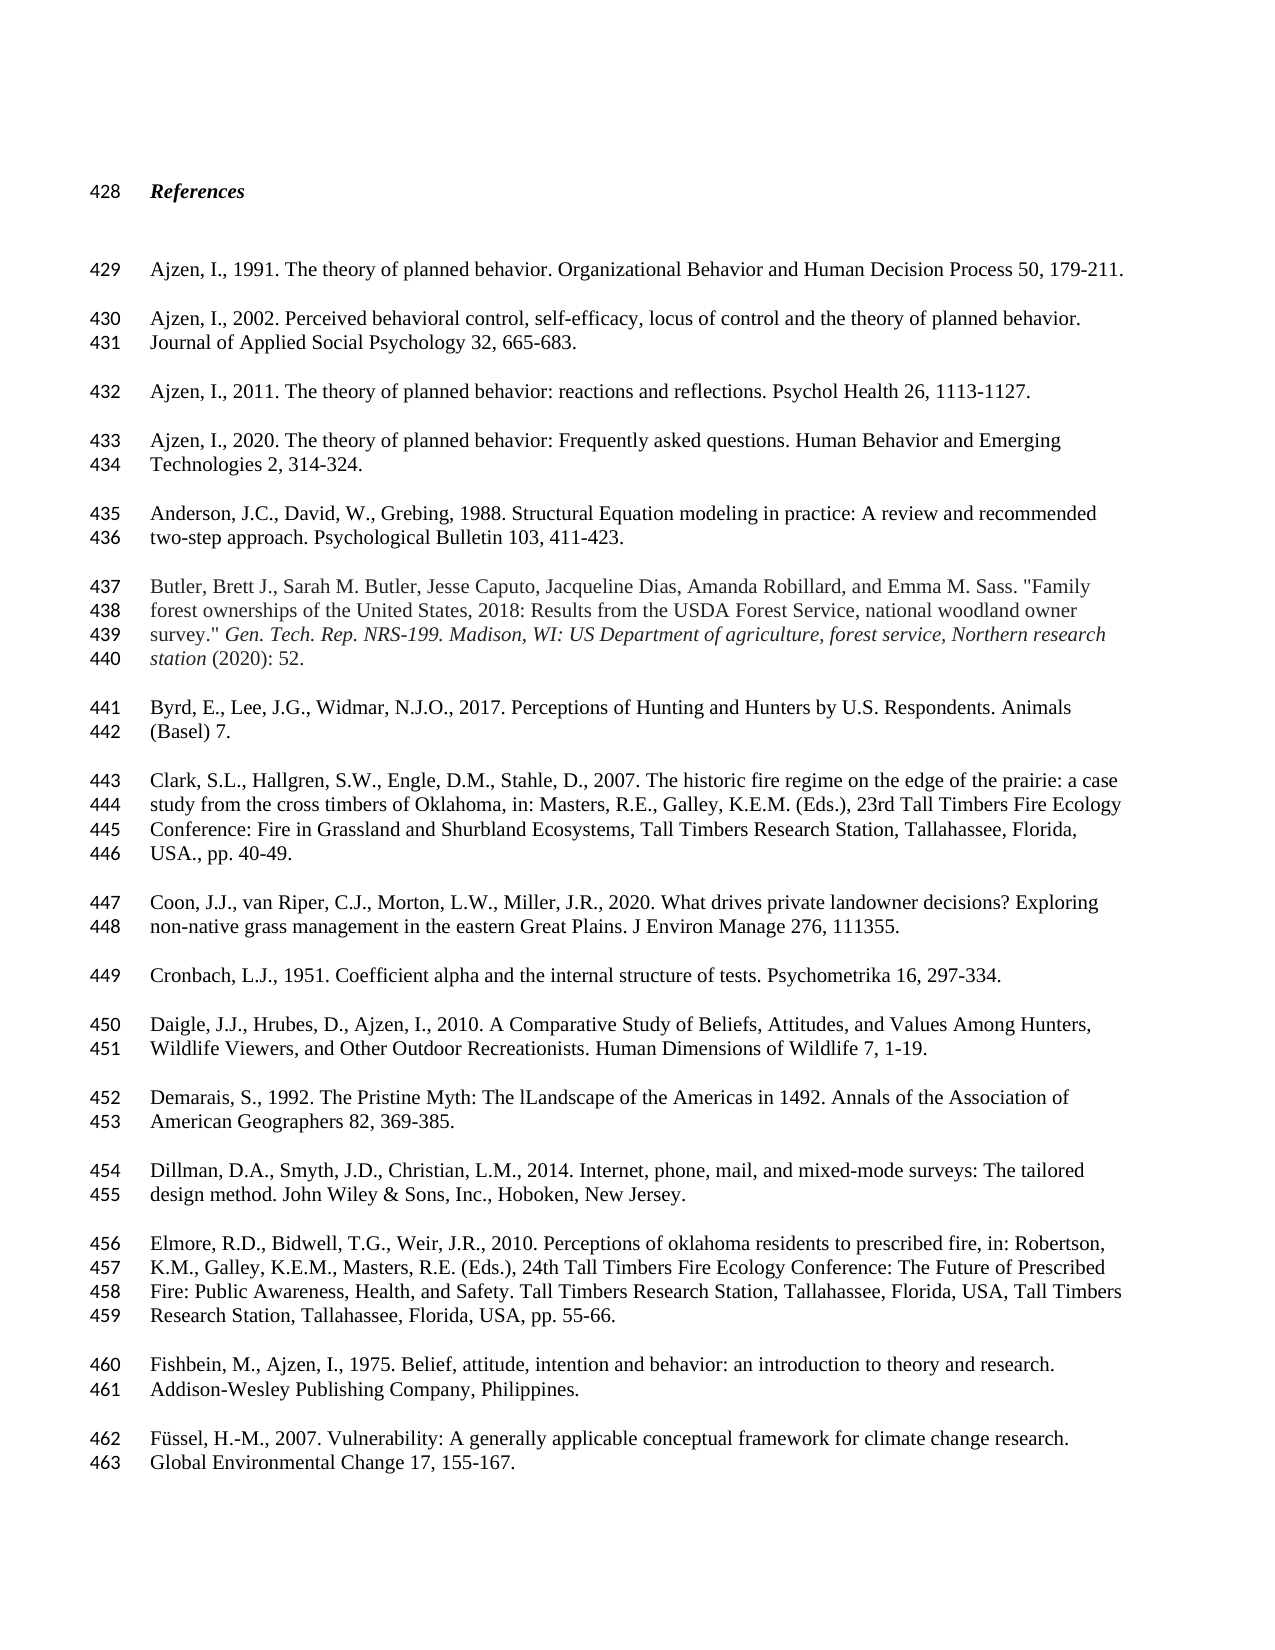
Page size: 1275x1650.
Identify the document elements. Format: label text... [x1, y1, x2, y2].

subtitle References [150, 179, 1125, 203]
text Fishbein, M., Ajzen, I., 1975. Belief, attitude, intention and behavior: an introduction to theory and research. Addison-Wesley Publishing Company, Philippines. [150, 1352, 1125, 1401]
text Byrd, E., Lee, J.G., Widmar, N.J.O., 2017. Perceptions of Hunting and Hunters by U.S. Respondents. Animals (Basel) 7. [150, 695, 1125, 743]
text Ajzen, I., 1991. The theory of planned behavior. Organizational Behavior and Human Decision Process 50, 179-211. [150, 256, 1125, 281]
text Ajzen, I., 2002. Perceived behavioral control, self-efficacy, locus of control and the theory of planned behavior. Journal of Applied Social Psychology 32, 665-683. [150, 306, 1125, 354]
text Füssel, H.-M., 2007. Vulnerability: A generally applicable conceptual framework for climate change research. Global Environmental Change 17, 155-167. [150, 1426, 1125, 1474]
text Daigle, J.J., Hrubes, D., Ajzen, I., 2010. A Comparative Study of Beliefs, Attitudes, and Values Among Hunters, Wildlife Viewers, and Other Outdoor Recreationists. Human Dimensions of Wildlife 7, 1-19. [150, 1012, 1125, 1060]
text Cronbach, L.J., 1951. Coefficient alpha and the internal structure of tests. Psychometrika 16, 297-334. [150, 963, 1125, 987]
text Anderson, J.C., David, W., Grebing, 1988. Structural Equation modeling in practice: A review and recommended two-step approach. Psychological Bulletin 103, 411-423. [150, 501, 1125, 549]
text Ajzen, I., 2020. The theory of planned behavior: Frequently asked questions. Human Behavior and Emerging Technologies 2, 314-324. [150, 428, 1125, 476]
text Demarais, S., 1992. The Pristine Myth: The lLandscape of the Americas in 1492. Annals of the Association of American Geographers 82, 369-385. [150, 1085, 1125, 1133]
text Clark, S.L., Hallgren, S.W., Engle, D.M., Stahle, D., 2007. The historic fire regime on the edge of the prairie: a case study from the cross timbers of Oklahoma, in: Masters, R.E., Galley, K.E.M. (Eds.), 23rd Tall Timbers Fire Ecology Conference: Fire in Grassland and Shurbland Ecosystems, Tall Timbers Research Station, Tallahassee, Florida, USA., pp. 40-49. [150, 768, 1125, 864]
text Elmore, R.D., Bidwell, T.G., Weir, J.R., 2010. Perceptions of oklahoma residents to prescribed fire, in: Robertson, K.M., Galley, K.E.M., Masters, R.E. (Eds.), 24th Tall Timbers Fire Ecology Conference: The Future of Prescribed Fire: Public Awareness, Health, and Safety. Tall Timbers Research Station, Tallahassee, Florida, USA, Tall Timbers Research Station, Tallahassee, Florida, USA, pp. 55-66. [150, 1231, 1125, 1327]
text Ajzen, I., 2011. The theory of planned behavior: reactions and reflections. Psychol Health 26, 1113-1127. [150, 379, 1125, 403]
text Dillman, D.A., Smyth, J.D., Christian, L.M., 2014. Internet, phone, mail, and mixed-mode surveys: The tailored design method. John Wiley & Sons, Inc., Hoboken, New Jersey. [150, 1158, 1125, 1206]
text Coon, J.J., van Riper, C.J., Morton, L.W., Miller, J.R., 2020. What drives private landowner decisions? Exploring non-native grass management in the eastern Great Plains. J Environ Manage 276, 111355. [150, 889, 1125, 938]
text Butler, Brett J., Sarah M. Butler, Jesse Caputo, Jacqueline Dias, Amanda Robillard, and Emma M. Sass. "Family forest ownerships of the United States, 2018: Results from the USDA Forest Service, national woodland owner survey." Gen. Tech. Rep. NRS-199. Madison, WI: US Department of agriculture, forest service, Northern research station (2020): 52. [304, 574, 1125, 670]
